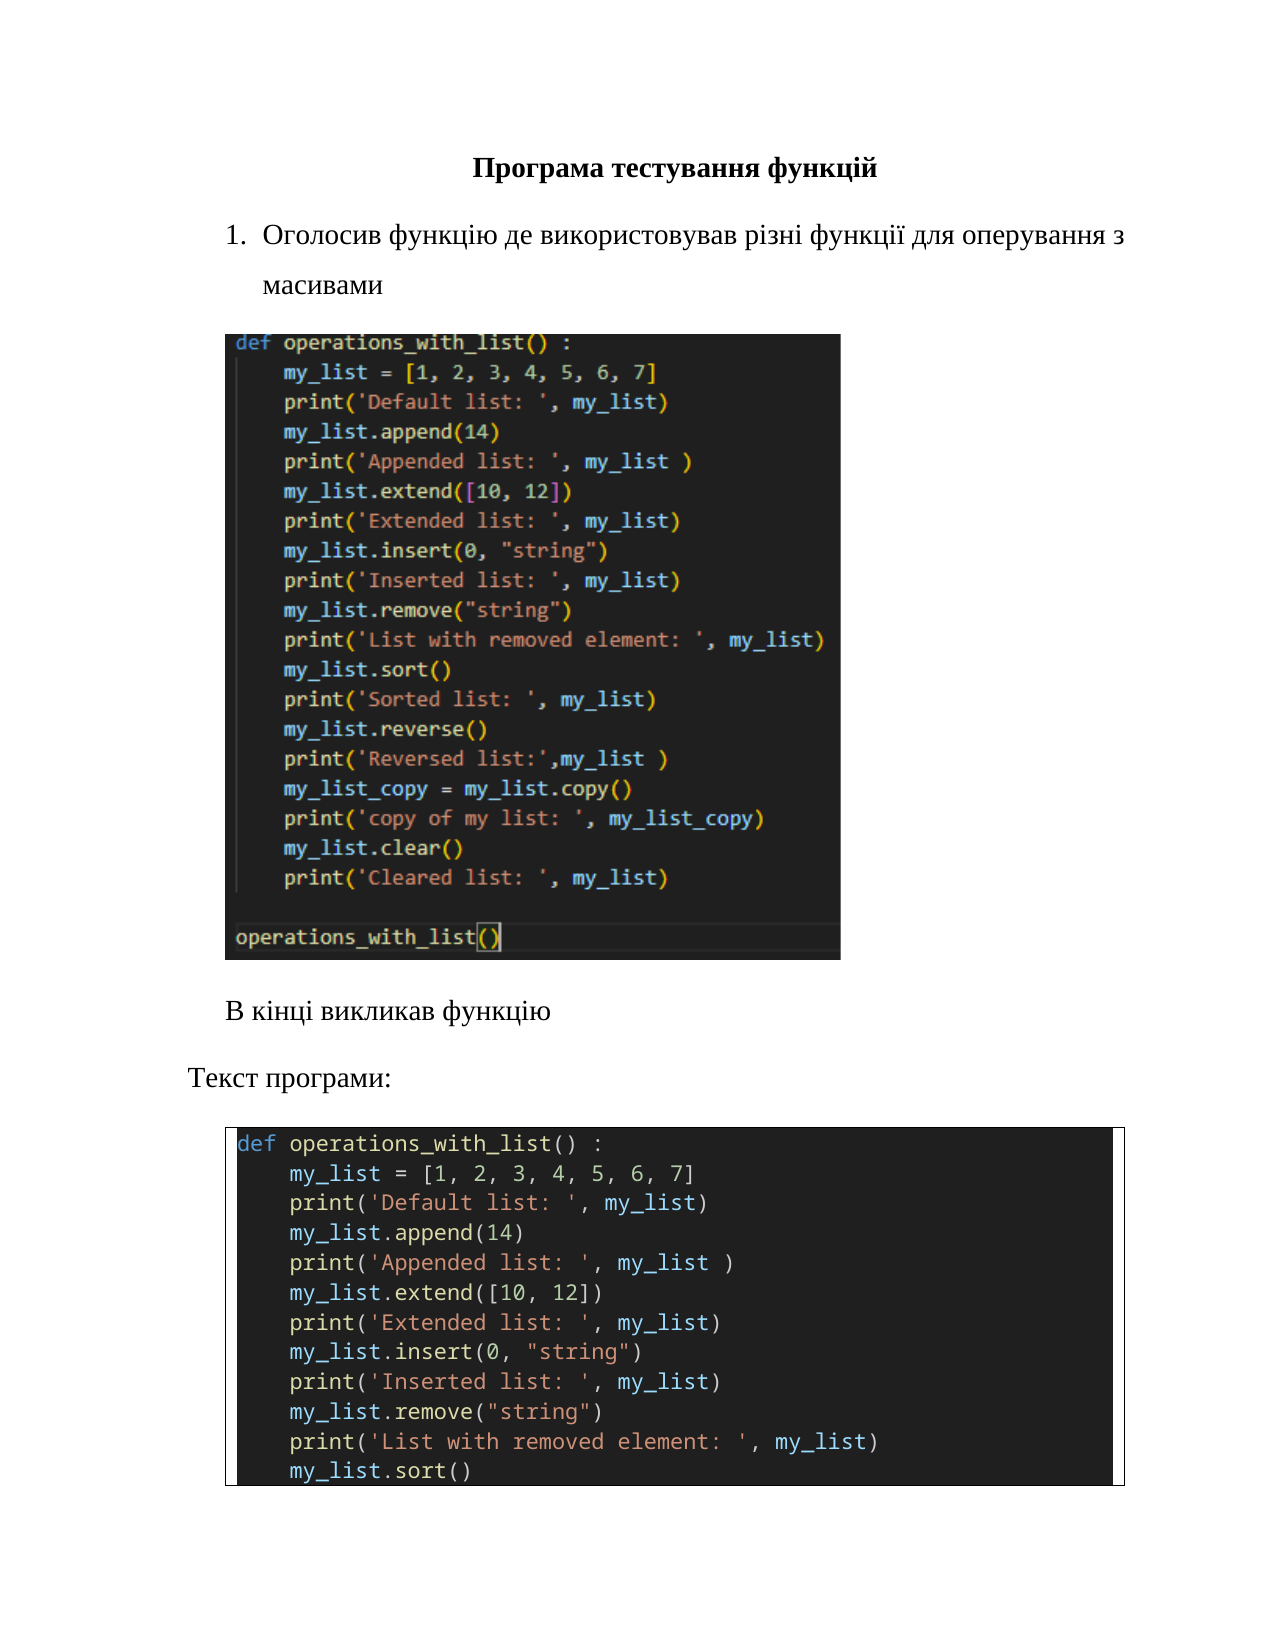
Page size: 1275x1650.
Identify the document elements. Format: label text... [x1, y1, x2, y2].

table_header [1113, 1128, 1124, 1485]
text В кінці викликав функцію [225, 993, 1125, 1026]
picture [225, 334, 841, 960]
text Програма тестування функцій [150, 150, 1125, 183]
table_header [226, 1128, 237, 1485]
list Оголосив функцію де використовував різні функції для оперування з масивами [225, 217, 1125, 301]
text Текст програми: [187, 1060, 1125, 1093]
